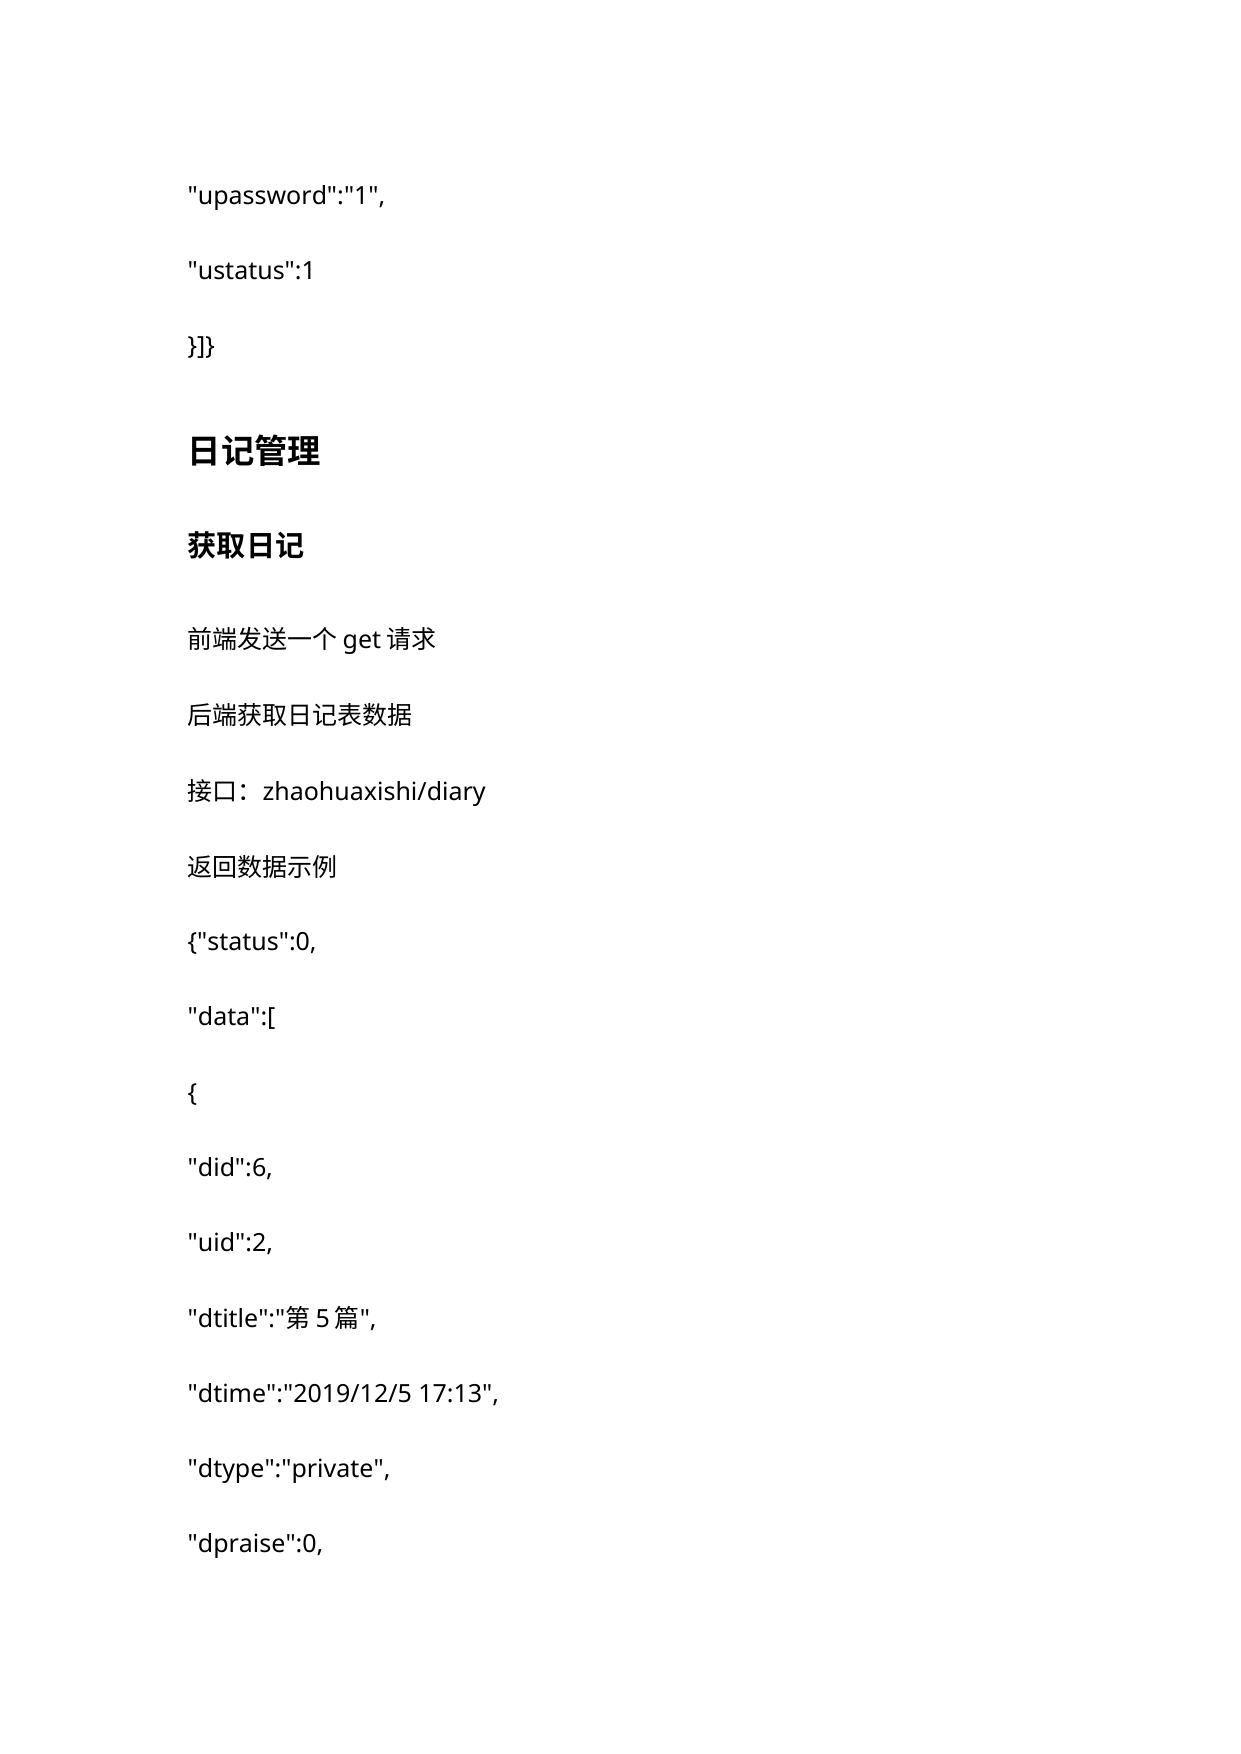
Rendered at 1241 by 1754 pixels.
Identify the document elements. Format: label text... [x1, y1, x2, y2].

text "dpraise":0, [187, 1511, 1053, 1576]
subtitle 日记管理 [187, 417, 1053, 482]
text "upassword":"1", [187, 162, 1053, 227]
subtitle 获取日记 [187, 511, 1053, 576]
text 返回数据示例 [187, 833, 1053, 898]
text "data":[ [187, 984, 1053, 1049]
text { [187, 1059, 1053, 1124]
text "dtime":"2019/12/5 17:13", [187, 1360, 1053, 1425]
text "dtype":"private", [187, 1436, 1053, 1501]
text "did":6, [187, 1134, 1053, 1199]
text }]} [187, 312, 1053, 377]
text "dtitle":"第5篇", [187, 1284, 1053, 1349]
text 接口：zhaohuaxishi/diary [187, 757, 1053, 822]
text "ustatus":1 [187, 237, 1053, 302]
text {"status":0, [187, 908, 1053, 973]
text 后端获取日记表数据 [187, 681, 1053, 746]
text 前端发送一个get请求 [187, 605, 1053, 670]
text "uid":2, [187, 1209, 1053, 1274]
